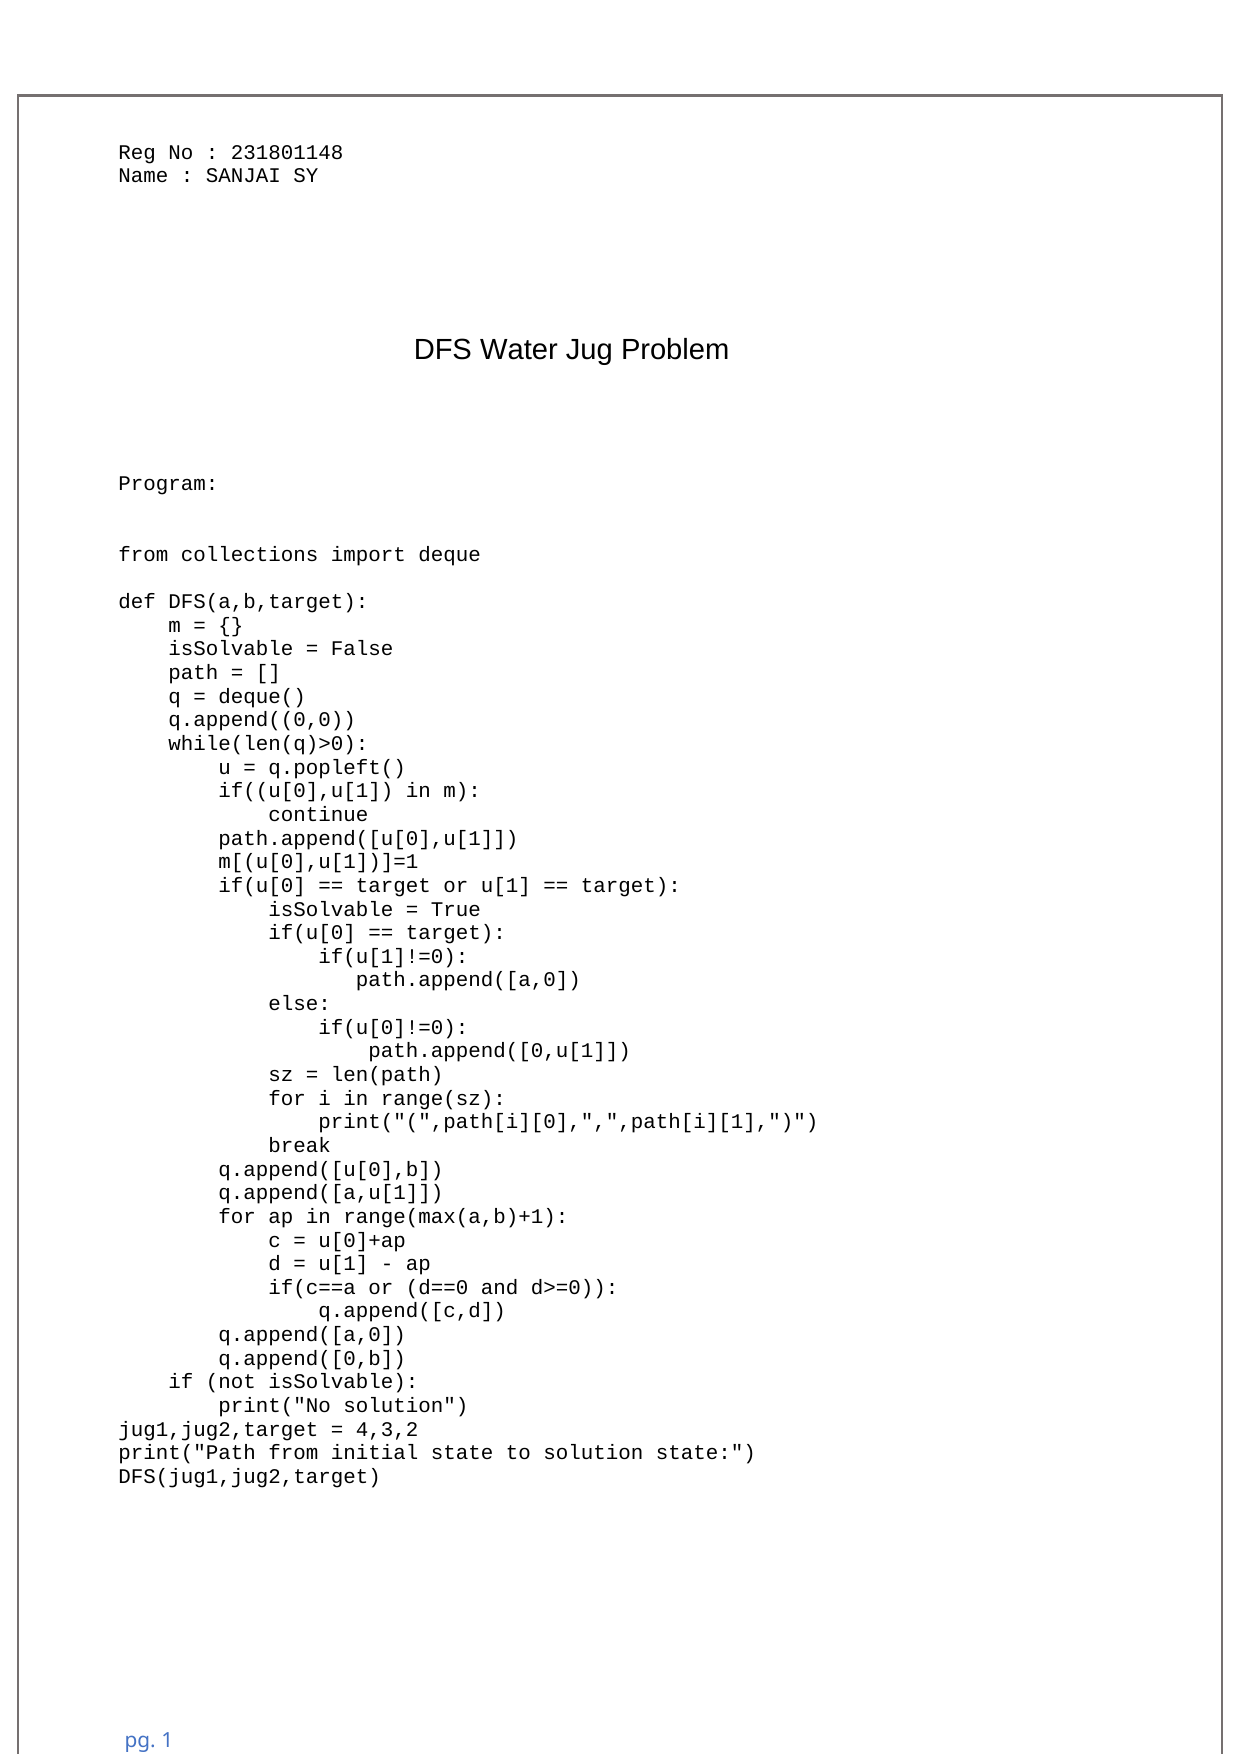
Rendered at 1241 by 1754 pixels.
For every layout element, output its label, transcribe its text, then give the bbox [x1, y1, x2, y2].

text path.append([0,u[1]]) [118, 1040, 1122, 1064]
text else: [118, 993, 1122, 1017]
text if(u[0] == target or u[1] == target): [118, 875, 1122, 898]
text if(u[1]!=0): [118, 946, 1122, 969]
text if (not isSolvable): [118, 1371, 1122, 1395]
subtitle DFS Water Jug Problem [118, 332, 1122, 366]
text q.append([a,0]) [118, 1324, 1122, 1348]
text Program: [118, 473, 1122, 497]
text Reg No : 231801148 [118, 142, 1122, 165]
text for ap in range(max(a,b)+1): [118, 1206, 1122, 1229]
text if((u[0],u[1]) in m): [118, 780, 1122, 804]
text if(u[0]!=0): [118, 1017, 1122, 1040]
text path = [] [118, 662, 1122, 686]
text u = q.popleft() [118, 757, 1122, 780]
text path.append([a,0]) [118, 969, 1122, 993]
text print("(",path[i][0],",",path[i][1],")") [118, 1111, 1122, 1135]
text while(len(q)>0): [118, 733, 1122, 757]
text q.append([a,u[1]]) [118, 1182, 1122, 1206]
text if(u[0] == target): [118, 922, 1122, 946]
text DFS(jug1,jug2,target) [118, 1466, 1122, 1490]
text q.append([u[0],b]) [118, 1159, 1122, 1182]
text q.append((0,0)) [118, 709, 1122, 733]
text m = {} [118, 615, 1122, 638]
text sz = len(path) [118, 1064, 1122, 1088]
text print("Path from initial state to solution state:") [118, 1442, 1122, 1466]
text print("No solution") [118, 1395, 1122, 1419]
text q = deque() [118, 686, 1122, 709]
text Name : SANJAI SY [118, 165, 1122, 189]
text q.append([c,d]) [118, 1301, 1122, 1324]
text jug1,jug2,target = 4,3,2 [118, 1419, 1122, 1442]
text isSolvable = True [118, 898, 1122, 922]
text q.append([0,b]) [118, 1348, 1122, 1371]
text if(c==a or (d==0 and d>=0)): [118, 1277, 1122, 1301]
text isSolvable = False [118, 638, 1122, 662]
text for i in range(sz): [118, 1088, 1122, 1111]
text d = u[1] - ap [118, 1253, 1122, 1277]
text def DFS(a,b,target): [118, 591, 1122, 615]
text continue [118, 804, 1122, 828]
text path.append([u[0],u[1]]) [118, 828, 1122, 851]
text break [118, 1135, 1122, 1159]
text c = u[0]+ap [118, 1229, 1122, 1253]
text m[(u[0],u[1])]=1 [118, 851, 1122, 875]
text from collections import deque [118, 544, 1122, 567]
